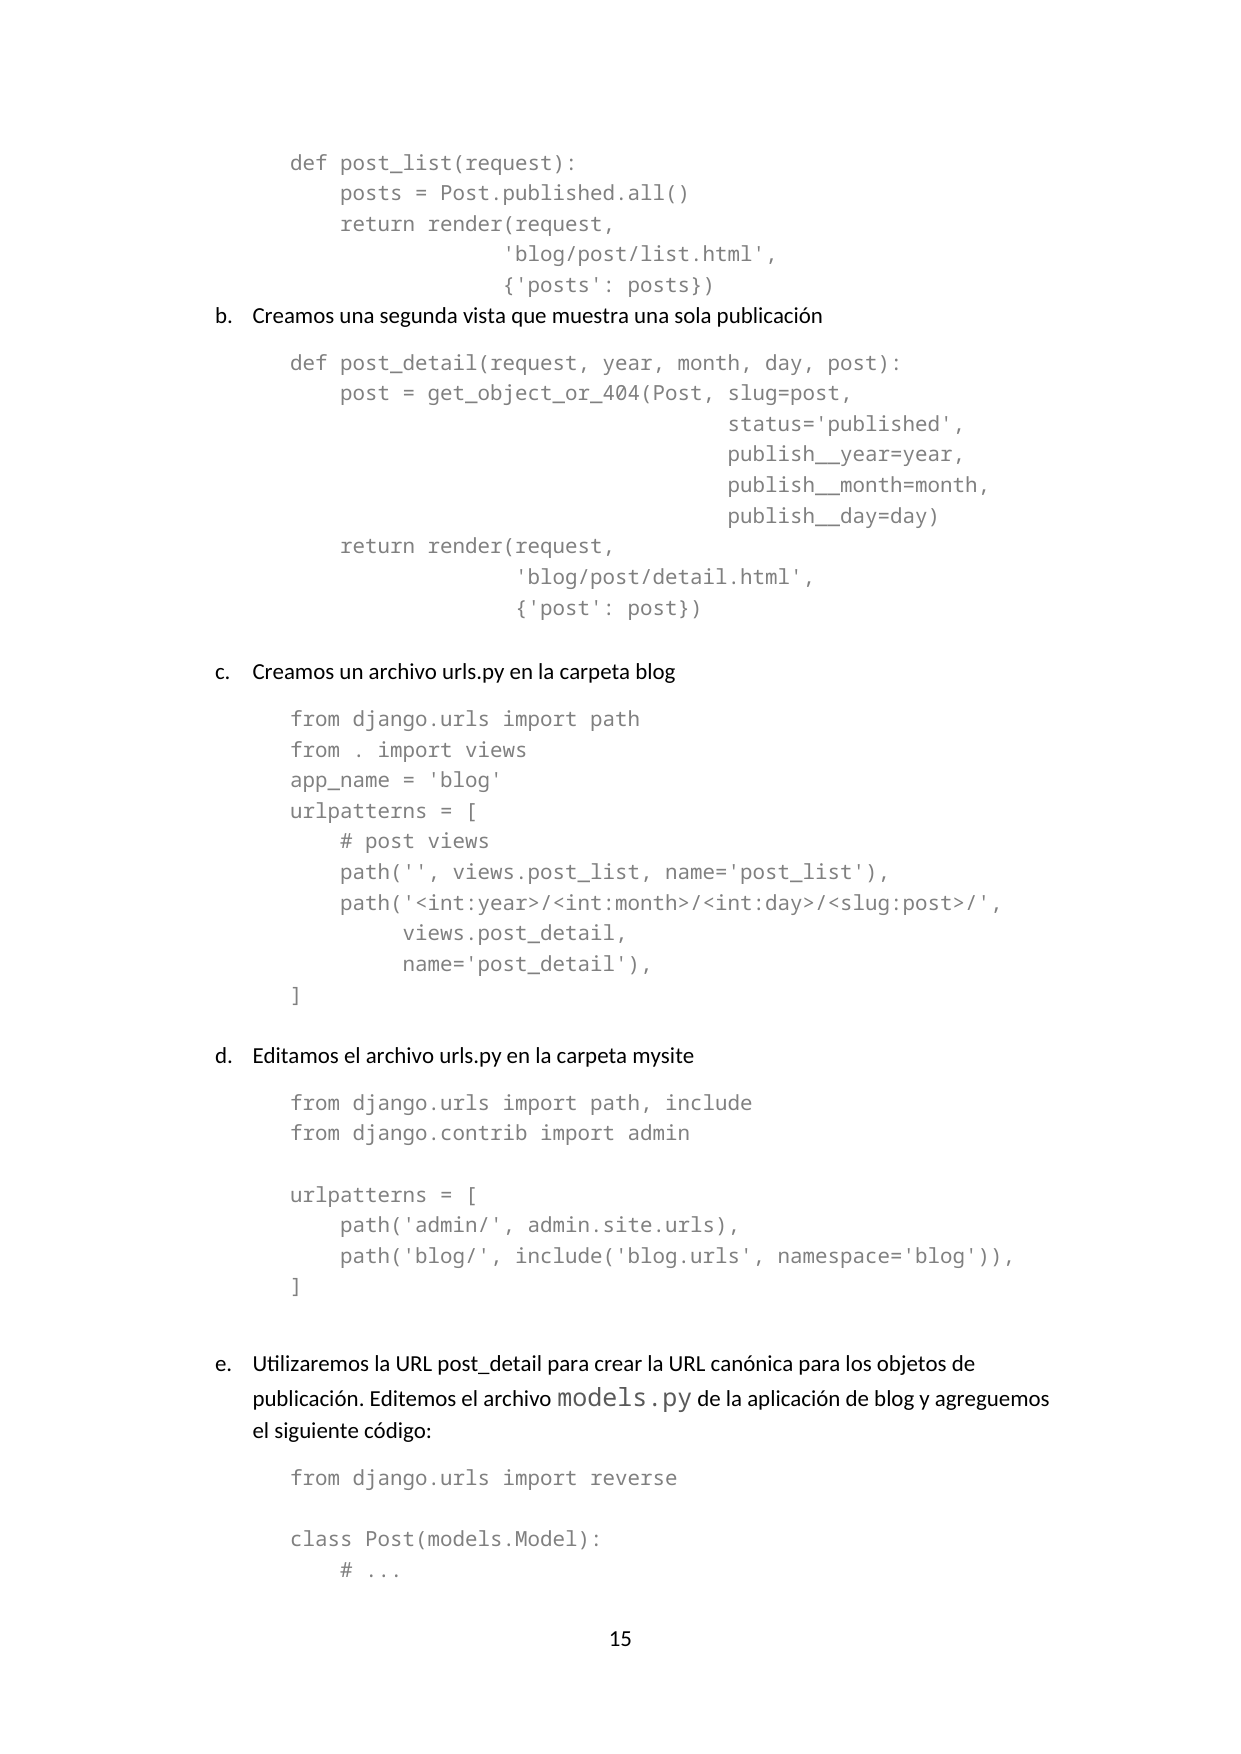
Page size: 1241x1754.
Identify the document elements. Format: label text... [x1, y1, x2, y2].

text path('admin/', admin.site.urls), [290, 1210, 1063, 1239]
text 'blog/post/detail.html', [290, 562, 1063, 590]
text publish__month=month, [290, 470, 1063, 498]
text from django.urls import path, include [290, 1088, 1063, 1116]
text def post_list(request): [290, 148, 1063, 176]
text from django.contrib import admin [290, 1118, 1063, 1147]
text def post_detail(request, year, month, day, post): [290, 348, 1063, 376]
text publish__day=day) [290, 501, 1063, 529]
text post = get_object_or_404(Post, slug=post, [290, 378, 1063, 407]
text {'post': post}) [290, 593, 1063, 621]
text posts = Post.published.all() [290, 178, 1063, 207]
list Editamos el archivo urls.py en la carpeta mysite [215, 1041, 1063, 1069]
text 'blog/post/list.html', [290, 239, 1063, 268]
text {'posts': posts}) [290, 270, 1063, 298]
text publish__year=year, [290, 439, 1063, 468]
text urlpatterns = [ [290, 1180, 1063, 1208]
text app_name = 'blog' [290, 765, 1063, 794]
text urlpatterns = [ [290, 796, 1063, 824]
text from django.urls import reverse [290, 1463, 1063, 1491]
text path('blog/', include('blog.urls', namespace='blog')), [290, 1241, 1063, 1269]
text views.post_detail, [290, 918, 1063, 947]
text from django.urls import path [290, 704, 1063, 733]
text from . import views [290, 735, 1063, 763]
list Utilizaremos la URL post_detail para crear la URL canónica para los objetos de publicación. Editemos el archivo models.py de la aplicación de blog y agreguemos el siguiente código: [215, 1349, 1063, 1444]
text return render(request, [290, 531, 1063, 560]
text path('', views.post_list, name='post_list'), [290, 857, 1063, 886]
text # post views [290, 827, 1063, 855]
text status='published', [290, 409, 1063, 437]
text class Post(models.Model): [290, 1524, 1063, 1553]
list Creamos una segunda vista que muestra una sola publicación [215, 301, 1063, 329]
text # ... [290, 1555, 1063, 1583]
list Creamos un archivo urls.py en la carpeta blog [215, 657, 1063, 685]
text path('<int:year>/<int:month>/<int:day>/<slug:post>/', [290, 888, 1063, 916]
text ] [290, 1272, 1063, 1300]
text name='post_detail'), [290, 949, 1063, 978]
text return render(request, [290, 209, 1063, 237]
text ] [290, 980, 1063, 1008]
